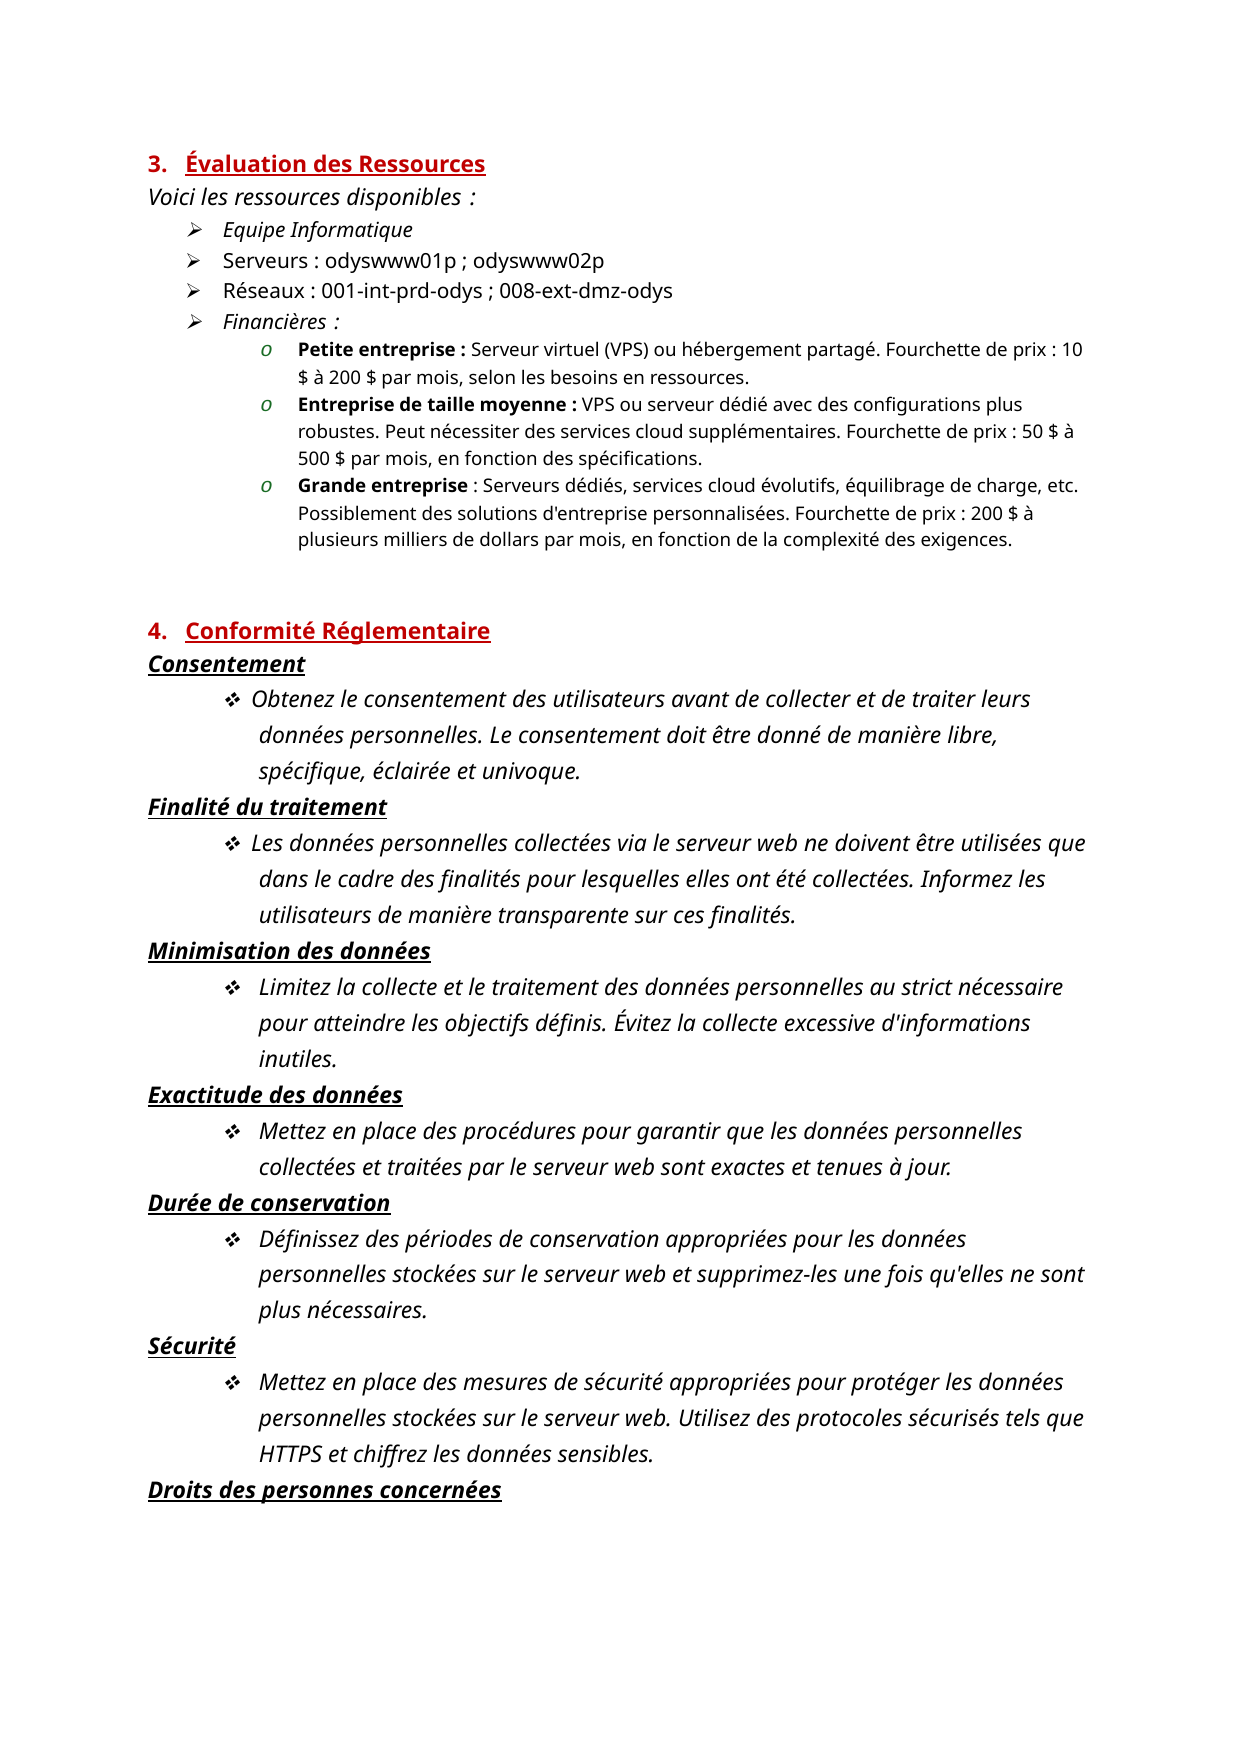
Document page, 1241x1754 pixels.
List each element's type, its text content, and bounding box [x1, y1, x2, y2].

list Financières : [185, 307, 1093, 335]
list Définissez des périodes de conservation appropriées pour les données personnelles stockées sur le serveur web et supprimez-les une fois qu'elles ne sont plus nécessaires. [221, 1222, 1093, 1326]
text Durée de conservation [148, 1187, 1093, 1218]
list Obtenez le consentement des utilisateurs avant de collecter et de traiter leurs données personnelles. Le consentement doit être donné de manière libre, spécifique, éclairée et univoque. [221, 683, 1093, 787]
text Sécurité [148, 1330, 1093, 1362]
text Exactitude des données [148, 1079, 1093, 1110]
text Droits des personnes concernées [148, 1474, 1093, 1505]
list Serveurs : odyswww01p ; odyswww02p [185, 246, 1093, 274]
text Voici les ressources disponibles : [148, 181, 1093, 213]
list Entreprise de taille moyenne : VPS ou serveur dédié avec des configurations plus robustes. Peut nécessiter des services cloud supplémentaires. Fourchette de prix : 50 $ à 500 $ par mois, en fonction des spécifications. [260, 391, 1093, 471]
list Évaluation des Ressources [148, 148, 1093, 179]
text Minimisation des données [148, 935, 1093, 966]
list Les données personnelles collectées via le serveur web ne doivent être utilisées que dans le cadre des finalités pour lesquelles elles ont été collectées. Informez les utilisateurs de manière transparente sur ces finalités. [221, 827, 1093, 930]
list Equipe Informatique [185, 215, 1093, 243]
list Mettez en place des procédures pour garantir que les données personnelles collectées et traitées par le serveur web sont exactes et tenues à jour. [221, 1115, 1093, 1182]
list Mettez en place des mesures de sécurité appropriées pour protéger les données personnelles stockées sur le serveur web. Utilisez des protocoles sécurisés tels que HTTPS et chiffrez les données sensibles. [221, 1366, 1093, 1469]
text Consentement [148, 647, 1093, 679]
text Finalité du traitement [148, 791, 1093, 822]
list Limitez la collecte et le traitement des données personnelles au strict nécessaire pour atteindre les objectifs définis. Évitez la collecte excessive d'informations inutiles. [221, 971, 1093, 1074]
list Grande entreprise : Serveurs dédiés, services cloud évolutifs, équilibrage de charge, etc. Possiblement des solutions d'entreprise personnalisées. Fourchette de prix : 200 $ à plusieurs milliers de dollars par mois, en fonction de la complexité des exigences. [260, 472, 1093, 552]
list Conformité Réglementaire [148, 615, 1093, 646]
list Réseaux : 001-int-prd-odys ; 008-ext-dmz-odys [185, 276, 1093, 305]
list Petite entreprise : Serveur virtuel (VPS) ou hébergement partagé. Fourchette de prix : 10 $ à 200 $ par mois, selon les besoins en ressources. [260, 337, 1093, 390]
